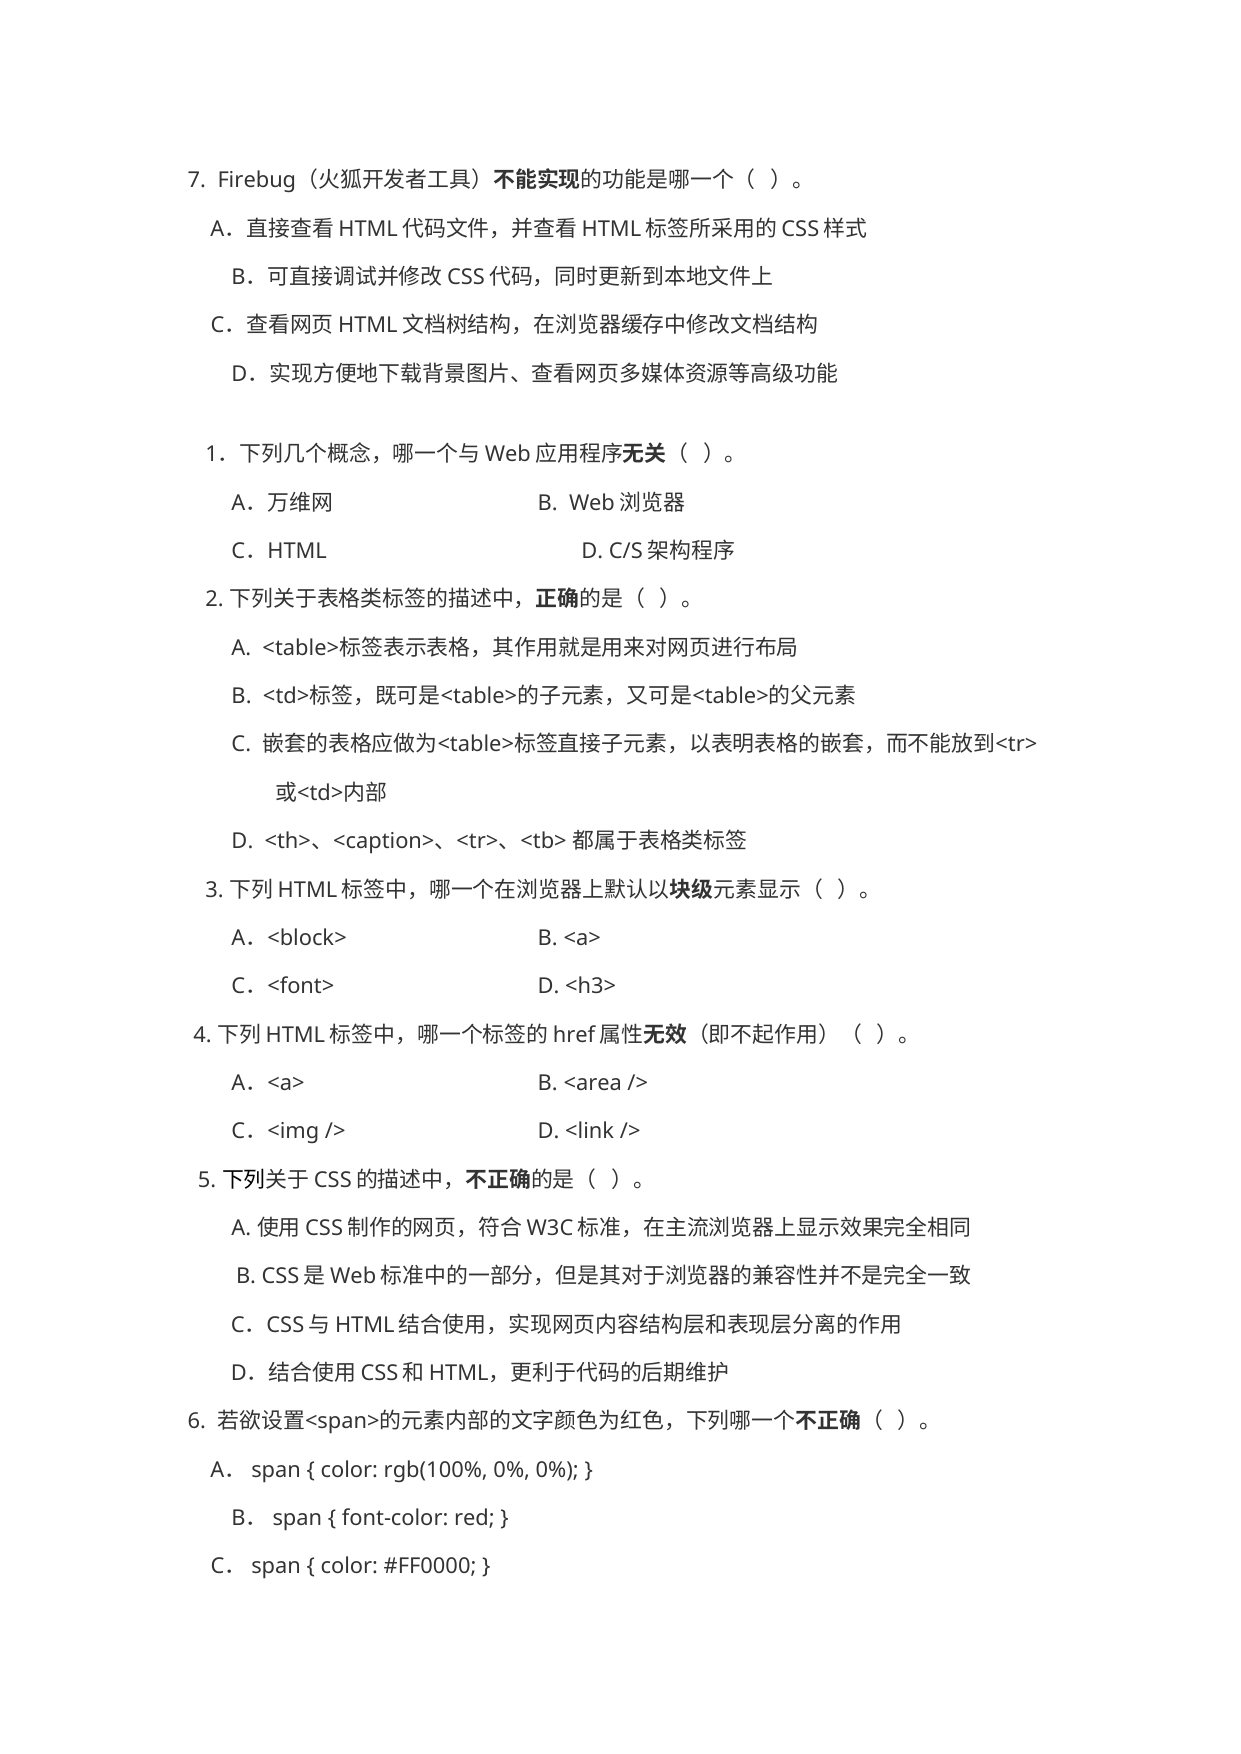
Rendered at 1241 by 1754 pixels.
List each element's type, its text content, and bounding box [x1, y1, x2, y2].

text C．<img /> D. <link /> [231, 1113, 1053, 1146]
text C．HTML D. C/S架构程序 [205, 533, 1053, 565]
text 4. 下列HTML标签中，哪一个标签的href属性无效（即不起作用）（ ）。 [187, 1017, 1053, 1049]
text D. <th>、<caption>、<tr>、<tb> 都属于表格类标签 [231, 823, 1053, 856]
text A. <table>标签表示表格，其作用就是用来对网页进行布局 [231, 629, 1053, 662]
text B. <td>标签，既可是<table>的子元素，又可是<table>的父元素 [231, 678, 1053, 710]
text C．查看网页HTML文档树结构，在浏览器缓存中修改文档结构 [187, 307, 1053, 339]
text A．直接查看HTML代码文件，并查看HTML标签所采用的CSS样式 [187, 210, 1053, 243]
text C. 嵌套的表格应做为<table>标签直接子元素，以表明表格的嵌套，而不能放到<tr>或<td>内部 [231, 726, 1053, 807]
text 5. 下列关于CSS的描述中，不正确的是（ ）。 [198, 1162, 1053, 1194]
text B．可直接调试并修改CSS代码，同时更新到本地文件上 [231, 259, 1053, 291]
text C．CSS与HTML结合使用，实现网页内容结构层和表现层分离的作用 [225, 1307, 1053, 1339]
text A．万维网 B. Web浏览器 [205, 484, 1053, 517]
text B. CSS是Web标准中的一部分，但是其对于浏览器的兼容性并不是完全一致 [225, 1258, 1053, 1291]
text 3. 下列HTML标签中，哪一个在浏览器上默认以块级元素显示（ ）。 [205, 872, 1053, 904]
text A．<a> B. <area /> [231, 1065, 1053, 1097]
text B． span { font-color: red; } [231, 1500, 1053, 1532]
text C． span { color: #FF0000; } [187, 1548, 1053, 1581]
text 7. Firebug（火狐开发者工具）不能实现的功能是哪一个（ ）。 [187, 162, 1053, 194]
text D．结合使用CSS和HTML，更利于代码的后期维护 [225, 1355, 1053, 1387]
text 1．下列几个概念，哪一个与Web应用程序无关（ ）。 [205, 436, 1053, 469]
text A．<block> B. <a> [231, 920, 1053, 952]
text A． span { color: rgb(100%, 0%, 0%); } [187, 1452, 1053, 1484]
text D．实现方便地下载背景图片、查看网页多媒体资源等高级功能 [231, 355, 1053, 388]
text 6. 若欲设置<span>的元素内部的文字颜色为红色，下列哪一个不正确（ ）。 [187, 1403, 1053, 1436]
text A. 使用CSS制作的网页，符合W3C标准，在主流浏览器上显示效果完全相同 [198, 1210, 1053, 1242]
text 2. 下列关于表格类标签的描述中，正确的是（ ）。 [205, 581, 1053, 614]
text C．<font> D. <h3> [231, 968, 1053, 1001]
